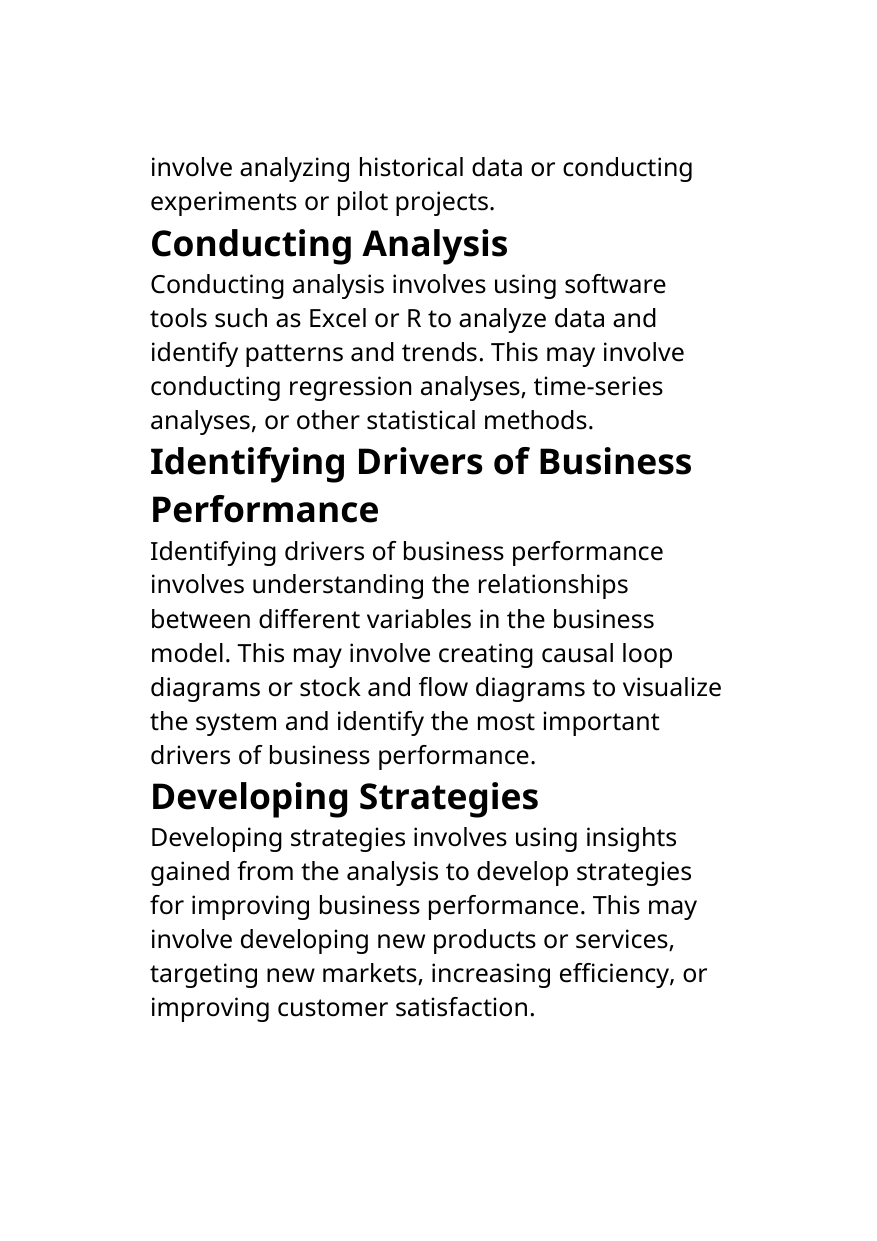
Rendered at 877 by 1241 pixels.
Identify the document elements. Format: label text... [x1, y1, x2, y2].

subtitle Conducting Analysis [150, 218, 727, 266]
subtitle Developing Strategies [150, 772, 727, 820]
text Developing strategies involves using insights gained from the analysis to develop strategies for improving business performance. This may involve developing new products or services, targeting new markets, increasing efficiency, or improving customer satisfaction. [150, 820, 727, 1024]
text Identifying drivers of business performance involves understanding the relationships between different variables in the business model. This may involve creating causal loop diagrams or stock and flow diagrams to visualize the system and identify the most important drivers of business performance. [150, 533, 727, 772]
subtitle Identifying Drivers of Business Performance [150, 437, 727, 533]
text Conducting analysis involves using software tools such as Excel or R to analyze data and identify patterns and trends. This may involve conducting regression analyses, time-series analyses, or other statistical methods. [150, 266, 727, 437]
